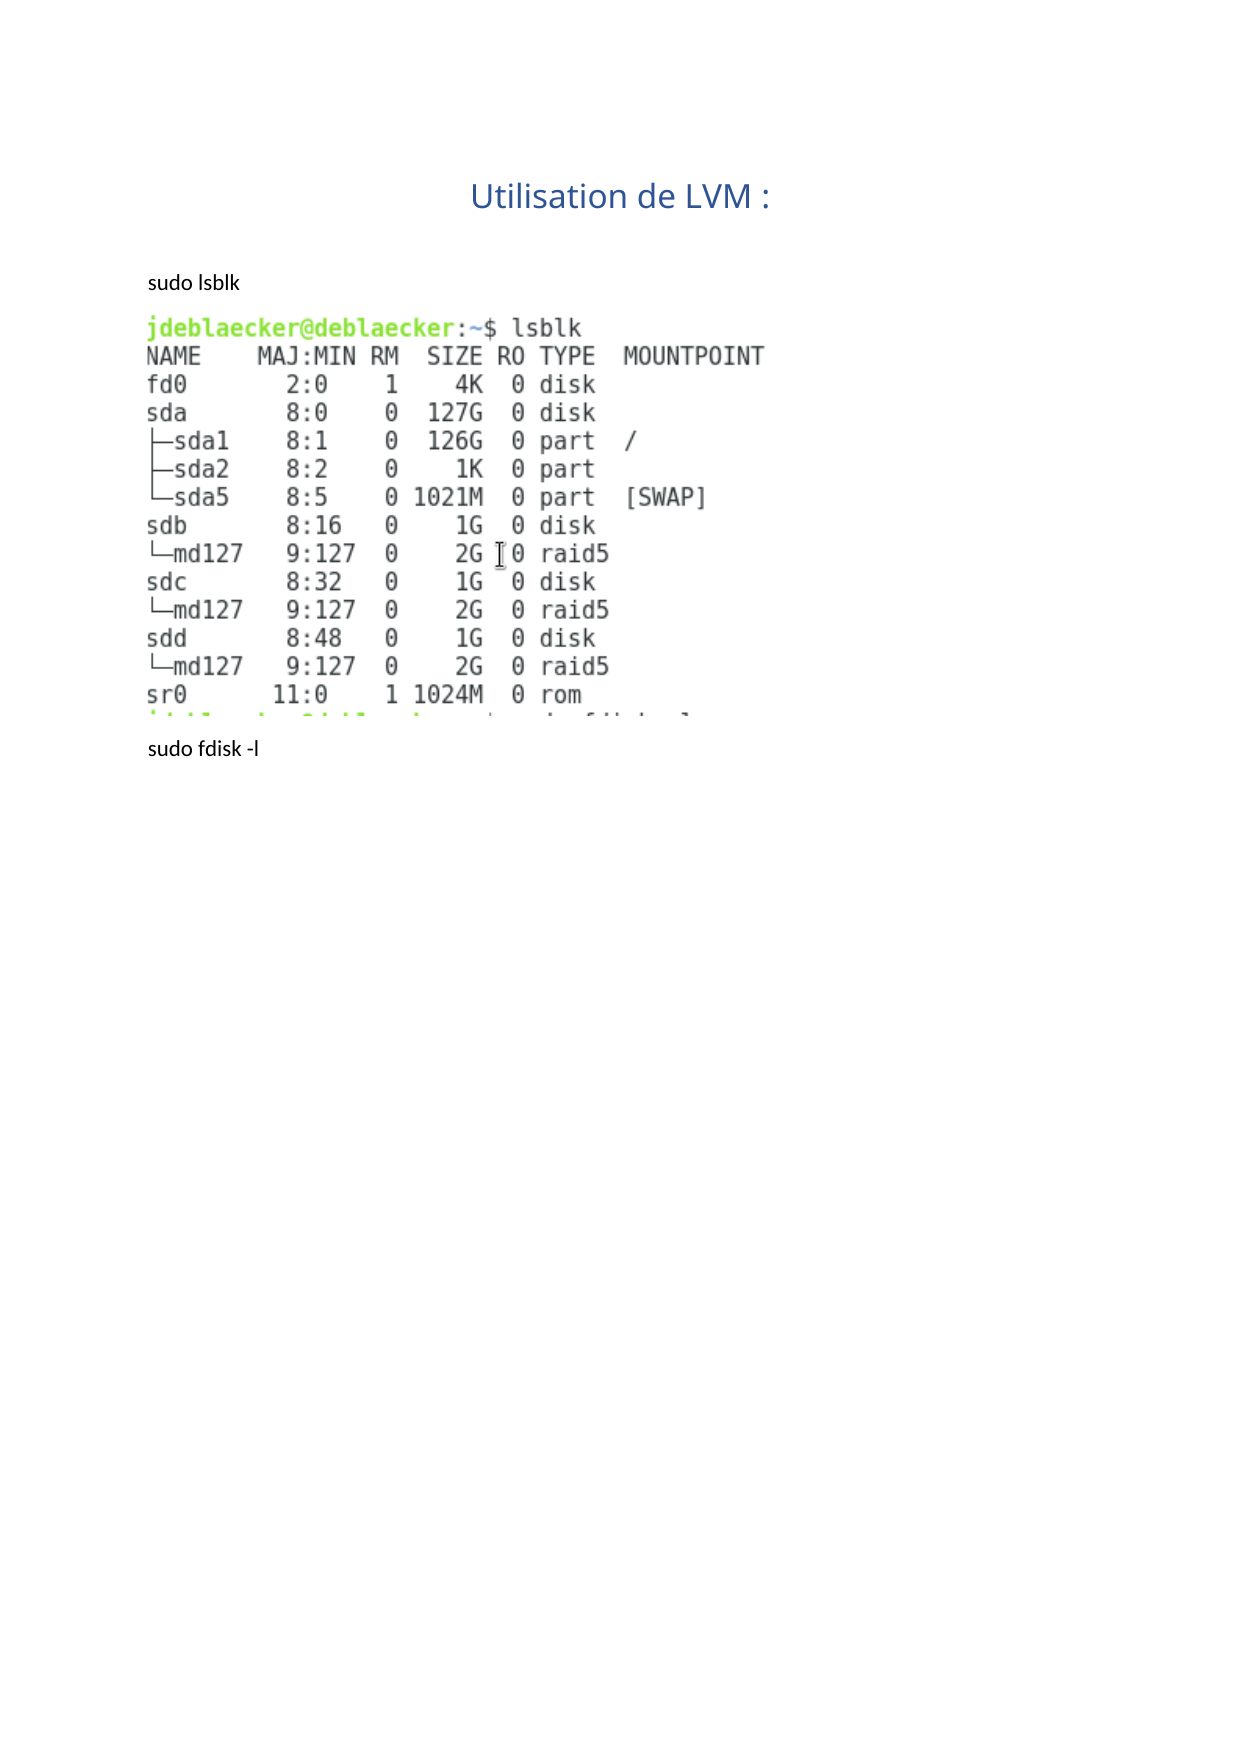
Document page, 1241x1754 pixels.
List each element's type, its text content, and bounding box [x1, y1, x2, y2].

picture [147, 315, 937, 716]
subtitle Utilisation de LVM : [148, 173, 1093, 218]
text sudo fdisk -l [148, 734, 1093, 762]
text sudo lsblk [148, 268, 1093, 296]
